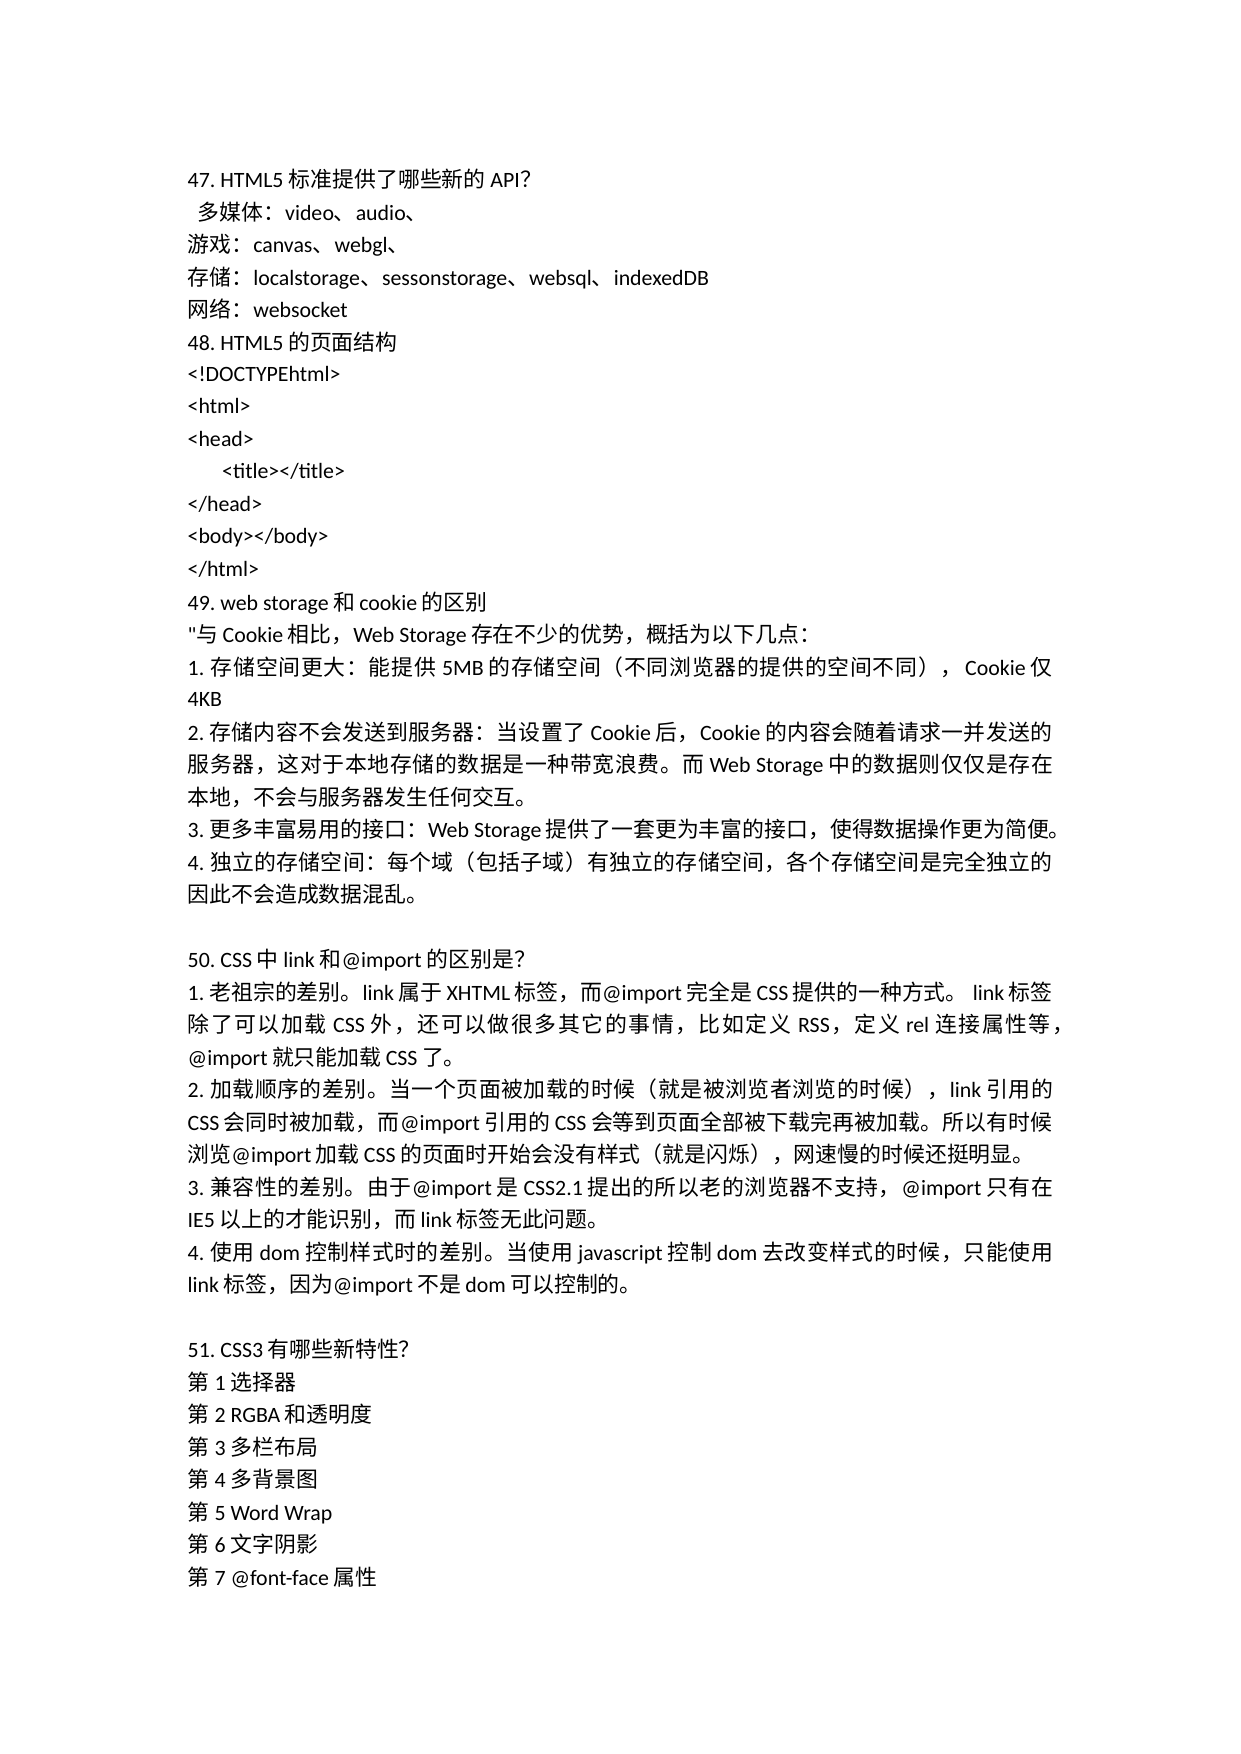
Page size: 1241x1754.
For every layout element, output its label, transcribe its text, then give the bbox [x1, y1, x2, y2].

text "与Cookie相比，Web Storage存在不少的优势，概括为以下几点： [187, 617, 1053, 649]
text 2. 存储内容不会发送到服务器：当设置了Cookie后，Cookie的内容会随着请求一并发送的服务器，这对于本地存储的数据是一种带宽浪费。而Web Storage中的数据则仅仅是存在本地，不会与服务器发生任何交互。 [187, 714, 1053, 812]
text </html> [187, 552, 1053, 584]
text 3. 更多丰富易用的接口：Web Storage提供了一套更为丰富的接口，使得数据操作更为简便。 [187, 812, 1053, 844]
text 第 2 RGBA和透明度 [187, 1397, 1053, 1429]
text 多媒体：video、audio、 [187, 194, 1053, 227]
text 4. 独立的存储空间：每个域（包括子域）有独立的存储空间，各个存储空间是完全独立的，因此不会造成数据混乱。 [187, 844, 1053, 909]
text 第 3 多栏布局 [187, 1429, 1053, 1462]
text 47. HTML5 标准提供了哪些新的 API？ [187, 162, 1053, 194]
text 4. 使用dom控制样式时的差别。当使用javascript控制dom去改变样式的时候，只能使用link标签，因为@import不是dom可以控制的。 [187, 1234, 1053, 1299]
text 第 7 @font-face属性 [187, 1559, 1053, 1592]
text <html> [187, 389, 1053, 422]
text 第 4 多背景图 [187, 1462, 1053, 1494]
text 存储：localstorage、sessonstorage、websql、indexedDB [187, 259, 1053, 292]
text <!DOCTYPEhtml> [187, 357, 1053, 389]
text 48. HTML5的页面结构 [187, 324, 1053, 357]
text 第 5 Word Wrap [187, 1494, 1053, 1527]
text </head> [187, 487, 1053, 519]
text 49. web storage和cookie的区别 [187, 584, 1053, 617]
text 第 6 文字阴影 [187, 1527, 1053, 1559]
text 游戏：canvas、webgl、 [187, 227, 1053, 259]
text 51. CSS3有哪些新特性？ [187, 1332, 1053, 1364]
text <head> [187, 422, 1053, 454]
text <body></body> [187, 519, 1053, 552]
text 1. 存储空间更大：能提供5MB的存储空间（不同浏览器的提供的空间不同），Cookie仅4KB [187, 649, 1053, 714]
text 2. 加载顺序的差别。当一个页面被加载的时候（就是被浏览者浏览的时候），link引用的CSS会同时被加载，而@import引用的CSS会等到页面全部被下载完再被加载。所以有时候浏览@import加载CSS的页面时开始会没有样式（就是闪烁），网速慢的时候还挺明显。 [187, 1072, 1053, 1169]
text 50. CSS中 link 和@import 的区别是？ [187, 942, 1053, 974]
text 3. 兼容性的差别。由于@import是CSS2.1提出的所以老的浏览器不支持，@import只有在IE5以上的才能识别，而link标签无此问题。 [187, 1169, 1053, 1234]
text 网络：websocket [187, 292, 1053, 324]
text 1. 老祖宗的差别。link属于XHTML标签，而@import完全是CSS提供的一种方式。 link标签除了可以加载CSS外，还可以做很多其它的事情，比如定义RSS，定义rel连接属性等，@import就只能加载CSS了。 [187, 974, 1053, 1072]
text 第 1 选择器 [187, 1364, 1053, 1397]
text <title></title> [187, 454, 1053, 487]
